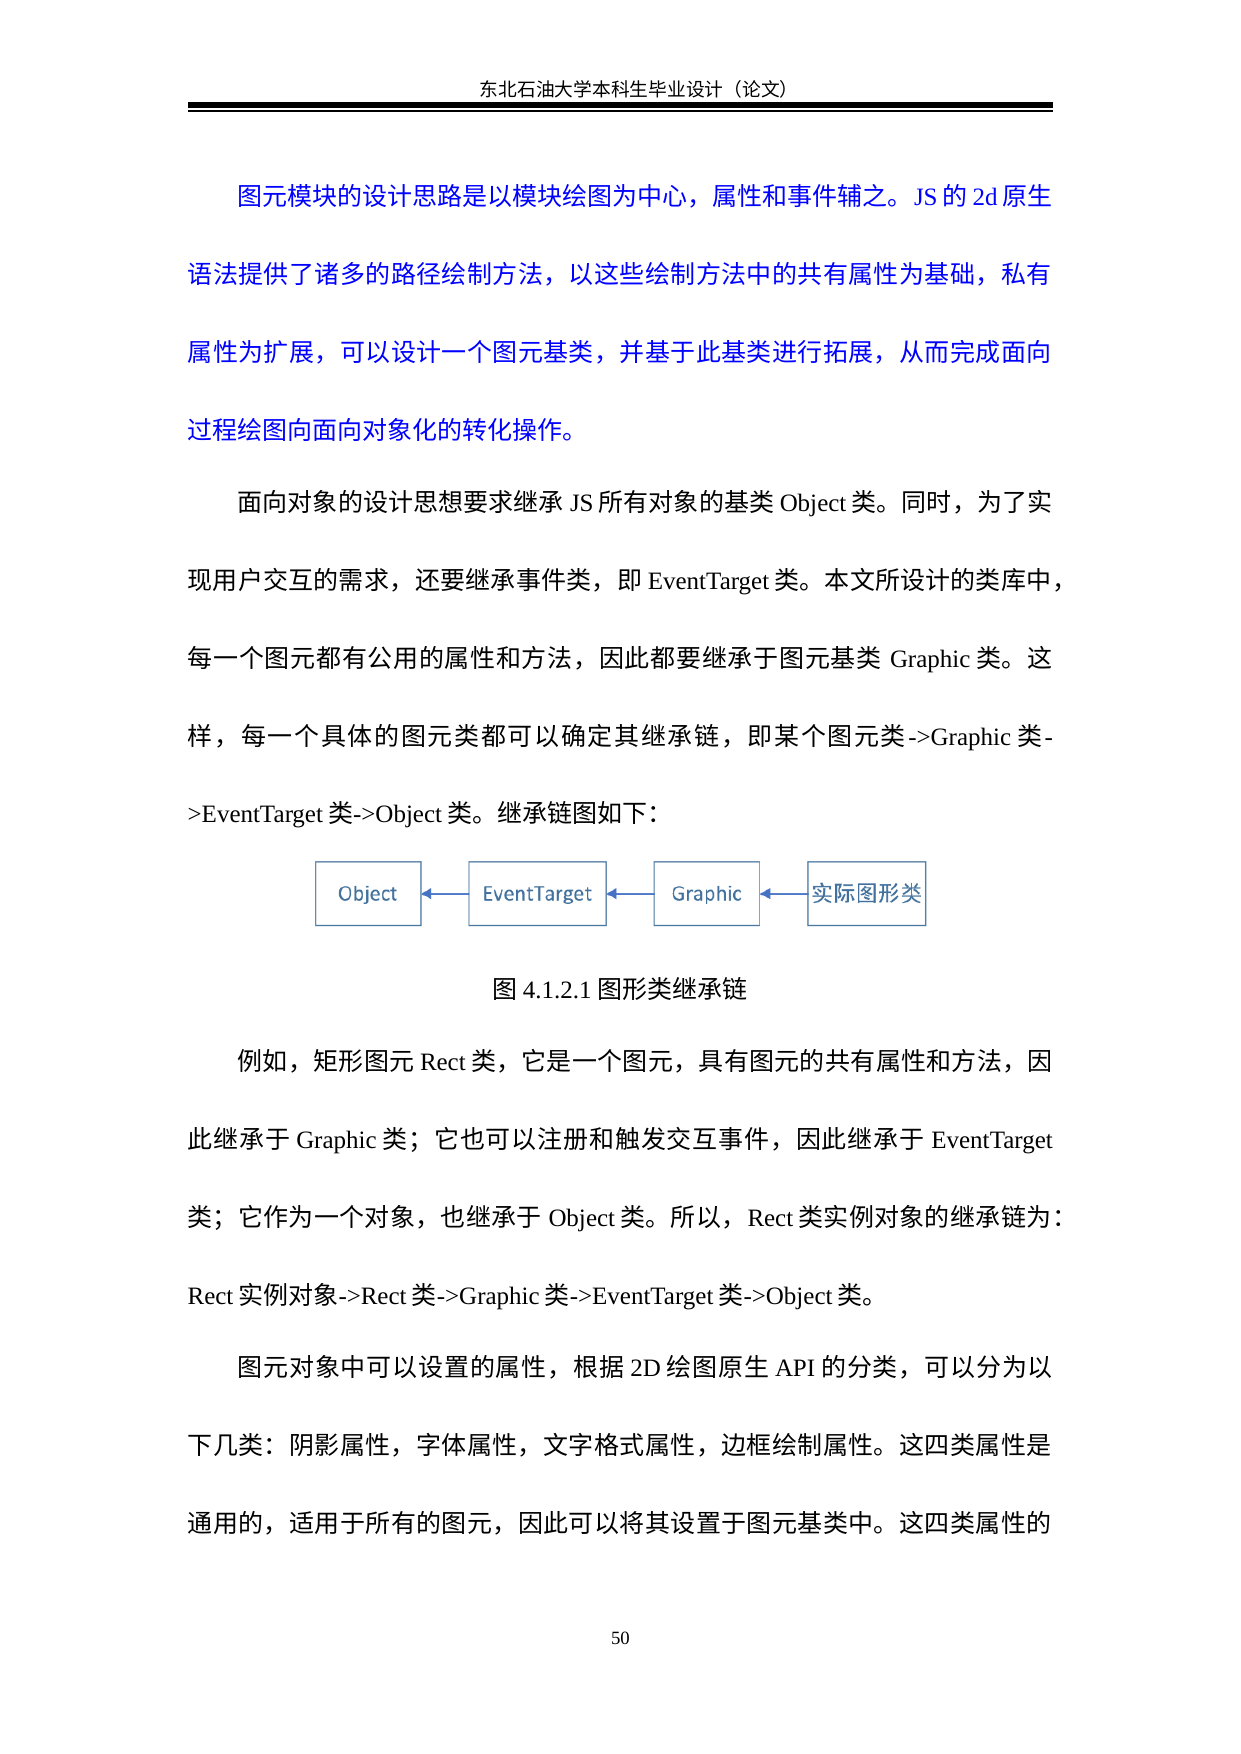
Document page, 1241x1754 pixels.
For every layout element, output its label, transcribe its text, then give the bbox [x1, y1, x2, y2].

text 图元模块的设计思路是以模块绘图为中心，属性和事件辅之。JS的2d原生语法提供了诸多的路径绘制方法，以这些绘制方法中的共有属性为基础，私有属性为扩展，可以设计一个图元基类，并基于此基类进行拓展，从而完成面向过程绘图向面向对象化的转化操作。 [187, 162, 1053, 461]
picture [310, 851, 930, 932]
text 图4.1.2.1 图形类继承链 [187, 955, 1053, 1020]
text 例如，矩形图元Rect类，它是一个图元，具有图元的共有属性和方法，因此继承于Graphic类；它也可以注册和触发交互事件，因此继承于EventTarget类；它作为一个对象，也继承于Object类。所以，Rect类实例对象的继承链为：Rect实例对象->Rect类->Graphic类->EventTarget类->Object类。 [187, 1027, 1053, 1326]
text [187, 1333, 1053, 1554]
text 面向对象的设计思想要求继承JS所有对象的基类Object类。同时，为了实现用户交互的需求，还要继承事件类，即EventTarget类。本文所设计的类库中，每一个图元都有公用的属性和方法，因此都要继承于图元基类Graphic类。这样，每一个具体的图元类都可以确定其继承链，即某个图元类->Graphic类->EventTarget类->Object类。继承链图如下： [187, 468, 1053, 844]
